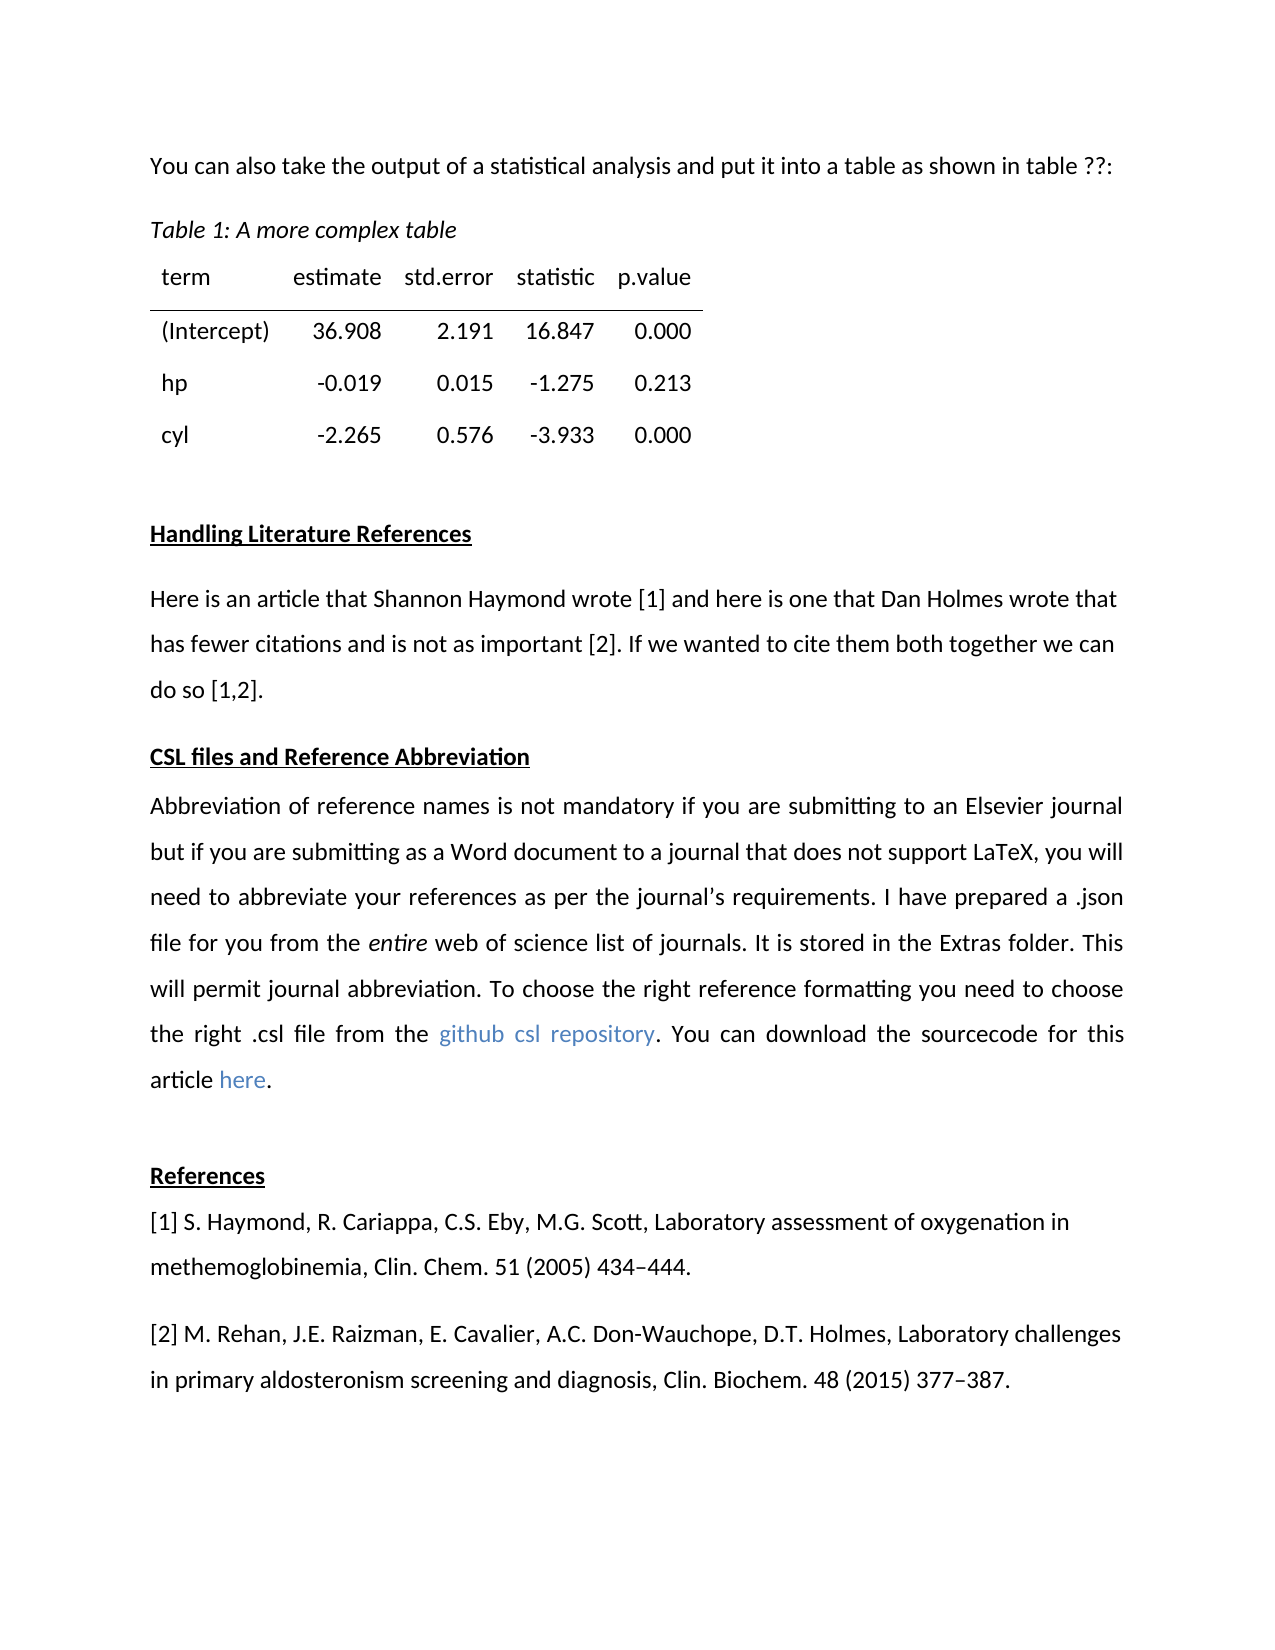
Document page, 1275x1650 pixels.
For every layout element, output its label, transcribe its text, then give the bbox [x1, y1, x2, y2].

text Here is an article that Shannon Haymond wrote [1] and here is one that Dan Holmes wrote that has fewer citations and is not as important [2]. If we wanted to cite them both together we can do so [1,2]. [150, 583, 1125, 705]
table_cell 2.191 [393, 311, 505, 364]
table_cell 36.908 [281, 311, 393, 364]
table_header p.value [606, 258, 702, 310]
table_cell 16.847 [505, 311, 606, 364]
text Abbreviation of reference names is not mandatory if you are submitting to an Elsevier journal but if you are submitting as a Word document to a journal that does not support LaTeX, you will need to abbreviate your references as per the journal’s requirements. I have prepared a .json file for you from the entire web of science list of journals. It is stored in the Extras folder. This will permit journal abbreviation. To choose the right reference formatting you need to choose the right .csl file from the github csl repository. You can download the sourcecode for this article here. [150, 790, 1125, 1095]
table_cell 0.000 [606, 416, 702, 468]
table_cell -3.933 [505, 416, 606, 468]
subtitle References [150, 1160, 1125, 1191]
subtitle CSL files and Reference Abbreviation [150, 741, 1125, 771]
text You can also take the output of a statistical analysis and put it into a table as shown in table ??: [150, 150, 1125, 181]
text [1] S. Haymond, R. Cariappa, C.S. Eby, M.G. Scott, Laboratory assessment of oxygenation in methemoglobinemia, Clin. Chem. 51 (2005) 434–444. [150, 1206, 1125, 1282]
table_header estimate [281, 258, 393, 310]
table_cell hp [150, 364, 281, 416]
table_cell 0.213 [606, 364, 702, 416]
table_cell cyl [150, 416, 281, 468]
table_header term [150, 258, 281, 310]
table_cell 0.015 [393, 364, 505, 416]
table_cell -0.019 [281, 364, 393, 416]
table_header statistic [505, 258, 606, 310]
table_cell -2.265 [281, 416, 393, 468]
table_cell 0.000 [606, 311, 702, 364]
subtitle Handling Literature References [150, 518, 1125, 549]
table_cell 0.576 [393, 416, 505, 468]
table_cell (Intercept) [150, 311, 281, 364]
table_cell -1.275 [505, 364, 606, 416]
text Table 1: A more complex table [150, 214, 1125, 245]
text [2] M. Rehan, J.E. Raizman, E. Cavalier, A.C. Don-Wauchope, D.T. Holmes, Laboratory challenges in primary aldosteronism screening and diagnosis, Clin. Biochem. 48 (2015) 377–387. [150, 1318, 1125, 1394]
table_header std.error [393, 258, 505, 310]
